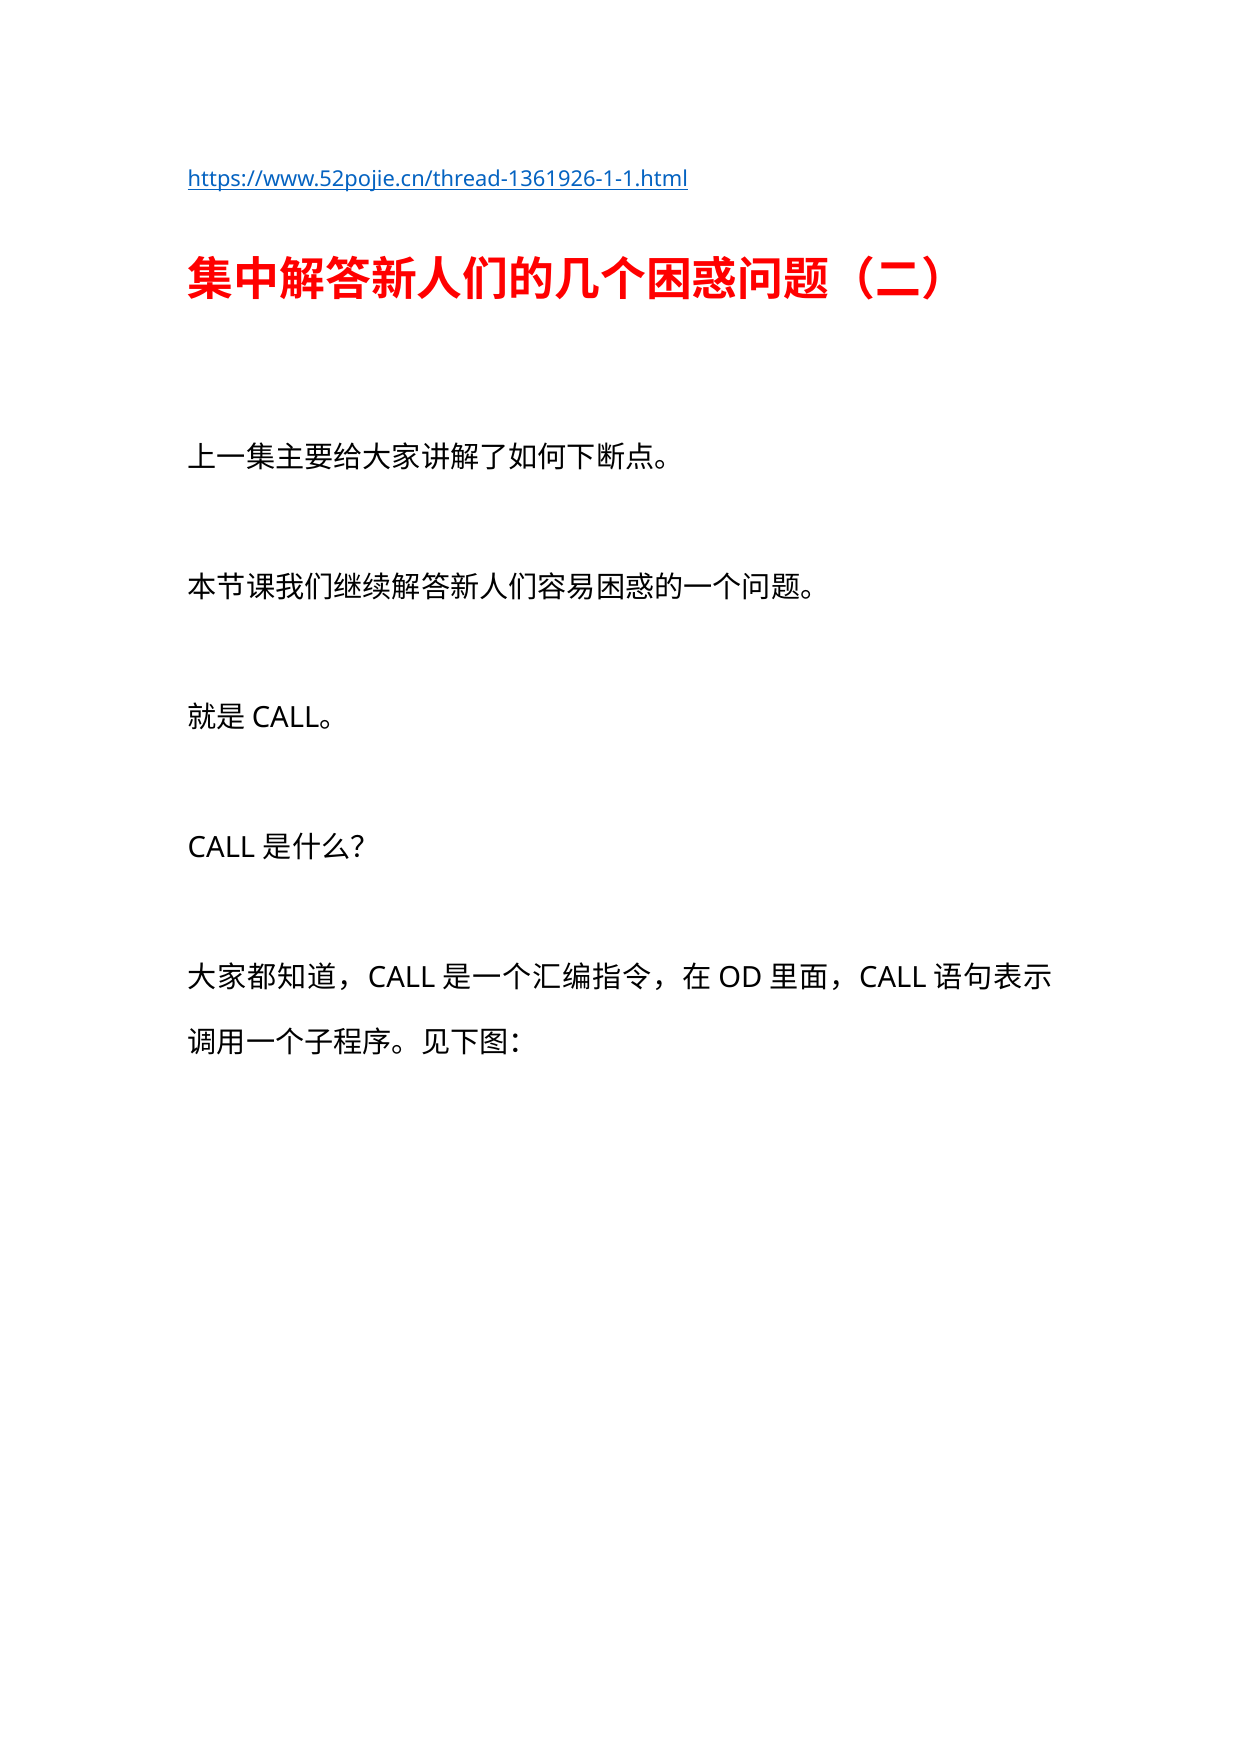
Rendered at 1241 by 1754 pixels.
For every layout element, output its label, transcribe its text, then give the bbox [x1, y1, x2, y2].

text 集中解答新人们的几个困惑问题（二） 上一集主要给大家讲解了如何下断点。 本节课我们继续解答新人们容易困惑的一个问题。 就是CALL。 CALL 是什么？ 大家都知道，CALL是一个汇编指令，在OD里面，CALL语句表示调用一个子程序。见下图： 红色箭头指的地方就是一个CALL语句。 绿色箭头指的地方也是一个CALL语句。 大家想一下，当程序执行到这句代码CALL 004168EO，会发生什么？ 程序会单步顺序执行到CALL这个语句的下一行代码0041CFFF MOV[Local.1],EAX 吗？ 如果会，那CALL语句就不叫调用子程序语句了。 那它会怎么执行，既然叫调用子程序，当然要执行子程序，那将要执行的子程序的第一句地址在哪？ 呵呵，你看到CALL后面有个地址吗？这个地址就是将要执行的子程序的首地址。 所以程序遇到CALL指令后，执行的代码流程是先跳到CALL后面的地址，也就是子程序的首地址，这个代码地址可能距离我们程序目前的代码位置很远，然后执行完子程序的代码后，再跳回到我们CALL语句的下一行语句。 简单说，CALL语句就是先跳到也许很远的一个地址，然后执行一段代码，完成任务后，再跳回到我们CALL语句下面一行的代码，这是一个“有去有回”的过程。 呵呵，再举个例子，我们从家去学校上学，我们沿着大马路一直走，突然我们想上厕所，那么我们就走下马路，到厕所去转了一圈，然后再回到大马路上继续上学校，CALL就是带着我们绕了一圈，不过不是上厕所，是去执行了一段代码。 你可能会问，不就是跳转到子程序的首地址吗？那么CALL 004168E0 不就和 JMP 004168E0 一样吗？为何汇编语言中调用子程序用CALL而不直接用JMP。 之所以要用CALL指令而不用JMP的原因就是如果我们在这里改成JMP 004168E0，确实我们也实现了调用首地址是004168E0的子程序，但是问题是执行完子程序代码后我们的程序就回不来了。 呵呵，JMP语句的特点是“有去无回”。 那么你可能会说，不就是需要执行完子程序的代码，然后返回吗？那我就在子程序的代码的最后面加上一个JMP，JMP后面的地址就是CALL语句的下一行地址。 呵呵，恭喜你，你的思路完全正确。 但是你再深入想一下，如果在程序里有几个不同的位置都调用同一个子程序，就比如验证CALL，我记得有一个取名软件，在程序窗口刚创建的时候会调用一次进行验证，在软件的使用过程中，比如你要搜索名字，又会调用一次进行验证，那么，你告诉我，按照你的思路，那么在验证CALL的子程序代码的最后那个JMP 后面该写哪个位置的地址？ 不好办了吧。 聪明的汇编语言设计专家也思考过同样的问题，当然也找到了最佳的解决方法，这个方法就是引进了CALL这个指令。 这个指令在JMP语句的基础上又增加了其他功能，增加了什么呢？ 增加了在跳转之前先把CALL语句的下一行语句进行自动存储的功能。然后同时约定每个子程序的结尾增加一个指令，叫做RETN，中文就是返回。 当子程序执行完所有代码，RETN指令就从我们存储的地方找到我们保存的CALL 语句的下一行语句的地址，然后JMP 这个地址就回来了。 我们总结一下。 CALL 子程序首地址 == 储存CALL语句的下一行代码地址 + JMP 子程序首地址。 RETN 指令 == 取出存储的CALL语句的下一行代码地址 + JMP CALL语句的下一行代码地址 听到现在你应该可以明白CALL语句的执行流程了吧。 弄清楚CALL语句的流程后，我们再来说说什么叫做一层层的返回？ 为了更加形象的说明，便于你的理解，我画个图： 假定我们现在下了一个断点，断点的位置是004109BA，就是绿色圆圈表示的位置。 我们目前处在一个子程序代码段之中，这个子程序的首地址是004109BO,尾地址是00410A4D,是一个RETN。我们可以形象的说此刻我们处在第一层。 我们按F8单步执行，当我们到达尾部00410A4D的时候，我们通过RETN命令，就像坐电梯一样，我们直升到当初调用我们首地址004109B0的那个地址是00416907 的下一句代码的地址，我们可以形象的说此刻我们已经返回到第二层。 然后我们继续F8,当我们到达尾部00416926的时候，我们通过RETN命令，就像坐电梯一样，我们直升到当初调用我们首地址004168E0的那个地址是0041CFFA 的下一句代码的地址0041CFFF，我们可以形象的说此刻我们已经返回到第三层。 看明白了吗？这就是所谓的F8层层调用返回。 第三层里面的代码才是我们破解的关键跳转位置。 但是因为我们下断点的时候实际停留的位置是在第一层，所以我们必须要不断的按F8，遇到RETN就返回上一层，直到返回到关键跳转代码附近。 关于CALL还需要再多说一点的就是参数和返回值。 比如验证CALL，它的作用是真假码比较，那么我们编程的时候就要在调用验证CALL的时候把我们的假码和真码都告诉给它，否则我们的验证CALL即使具有孙悟空的“火眼金睛”，你都没有告诉它要识别的对象，它什么也做不了。 我们给验证子程序提供的真码和假码就叫做这个子程序的参数。 我们也可以这样理解，所谓参数就是子程序要开展工作的对象或者说是“干活时要用到的材料”。 [size=18.6667px] 举个例子，假定我们有一个子程序，叫做“炒辣子鸡”，这个子程序的功能就是能够炒出可口的辣子鸡，辣子鸡就是这个子程序的结果，这个结果就放在一个叫做“EAX”的盘子里。 我们在炒辣子鸡之前，是不是必须要有辣椒、鸡、葱姜蒜等等材料，这些材料就是参数。 那么，在汇编语言里参数如何传送给子程序供它使用呢？看下图： 目前，我们的程序执行到004012BB 这个CALL语句的位置，在这个CALL的上面的红色方框内，是不是有一串PUSH ，PUSH 后面是一些数值，汇编中主要是通过PUSH 把参数传递给子程序。 你再看一下上图右下角的堆栈窗口中的蓝色方框内，是不是在这个位置存储了PUSH 后面的数值，也就是参数。还记得我们以前说的吗？堆栈是和子程序发生联系的。 堆栈里存储的数据有三类：CALL的参数、CALL语句下一行代码的地址、CALL在执行过程中产生的变量值。 知道CALL的参数对于我们破解有什么用呢？ 作用大大的，能够辅助我们判断当前的CALL是不是关键CALL？ 当我们看到在一个CALL的上面出现了我们的假码，如果再有一个可疑的字符串，呵呵，那么，你懂得！ 还记得我们上一集破解的软件的方法，可以用窗口ID进行替换，对吧。 我们为什么会选择这么做，那是因为易语言编写的软件有一个共性，就是它的载入窗口的CALL都必须有窗口ID这个参数，所以我们反过来分析，当我们看到有窗口ID出现，那么下面的那个CALL就是一个窗口CALL。 另外再提醒一下，CALL语句的返回值会存放在EAX这个寄存器里。 再补充一点。CALL的返回和返回值是两个概念。 返回是RETN命令，通过RETN这个指令，是让子程序能够跳转回去。 返回值是子程序的计算结果，这个结果储存在EAX这个寄存器里。当然，有些子程序没有返回值。我们说的意思是如果这个子程序有返回值，返回值就储存在EAX里，看下图： 这是我们这个程序的验证CALL的尾部位置。RETN上面的红色箭头指的是不是有个MOV EAX,1，绿色箭头指的是不是有个MOV EAX，0，上面的0040341D处有一个JE跳转。 这个跳转如果不跳，那么就会执行MOV EAX,1，就让EAX=1；如果实现跳转，就执行MOV EAX,0这个语句，让EAX=0,然后代码执行到RETN处就返回了。 看懂了吗？有返回值的子程序会在RETN前给EAX进行赋值。 再联系一下我们以前说的，我们可以在关键CALL里面第一句代码处改成MOV EAX,1 ,然后再写上RETN就可以了。补充一点，不是所有的子程序的尾部都是RETN，有可能是RETN后面再加上一个数字。 为什么要加数字？牵扯到堆栈平衡，暂时不用管。你现在只要知道，如果你是在关键CALL里进行MOV EAX,1这样修改的，下一句写RETN的时候，你必须先看一下这个子程序的尾部的RETN后面有没有数字，有什么数字，你就写什么数字。 我们现在这个子程序 ，必须改成第一句是MOV EAX,1 第二句是RETN 4才可以。 我们这么改是很暴力的，因为我们知道执行这个验证子程序中的几十行代码，最终的结果就是给EAX赋值，然后返回到调用处。 既然是这样，干脆在子程序的第一句我们就直接给EAX赋值，然后返回，就不需要让子程序继续执行后面的代码了。 这一集，我们重点解决了CALL的问题，内容不少了，洗洗睡吧，祝好梦！ [187, 227, 1053, 1072]
text https://www.52pojie.cn/thread-1361926-1-1.html [187, 162, 1053, 194]
